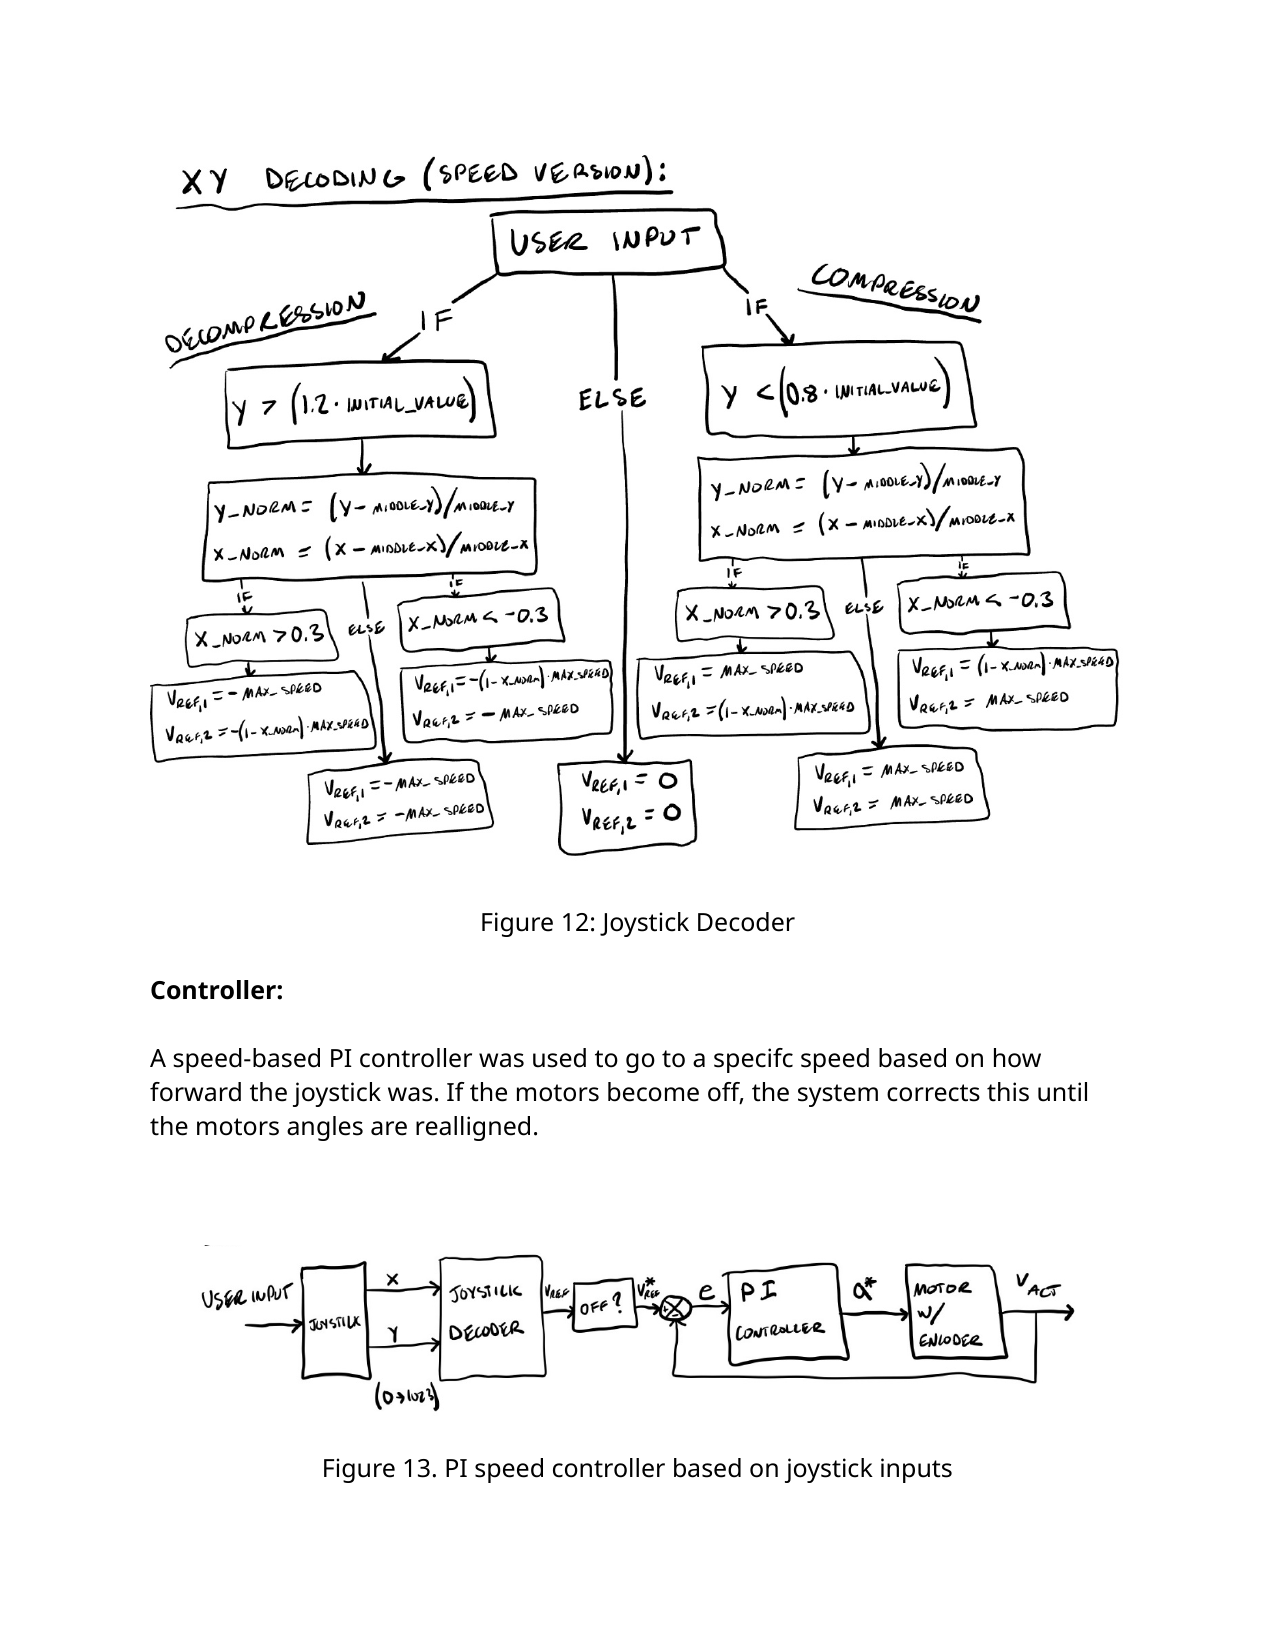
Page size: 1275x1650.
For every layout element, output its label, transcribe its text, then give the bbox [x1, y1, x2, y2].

text Figure 12: Joystick Decoder [150, 905, 1125, 939]
text Figure 13. PI speed controller based on joystick inputs [150, 1451, 1125, 1485]
picture [150, 150, 1125, 871]
text Controller: [150, 973, 1125, 1007]
text A speed-based PI controller was used to go to a specifc speed based on how forward the joystick was. If the motors become off, the system corrects this until the motors angles are realligned. [150, 1041, 1125, 1143]
picture [194, 1245, 1081, 1418]
